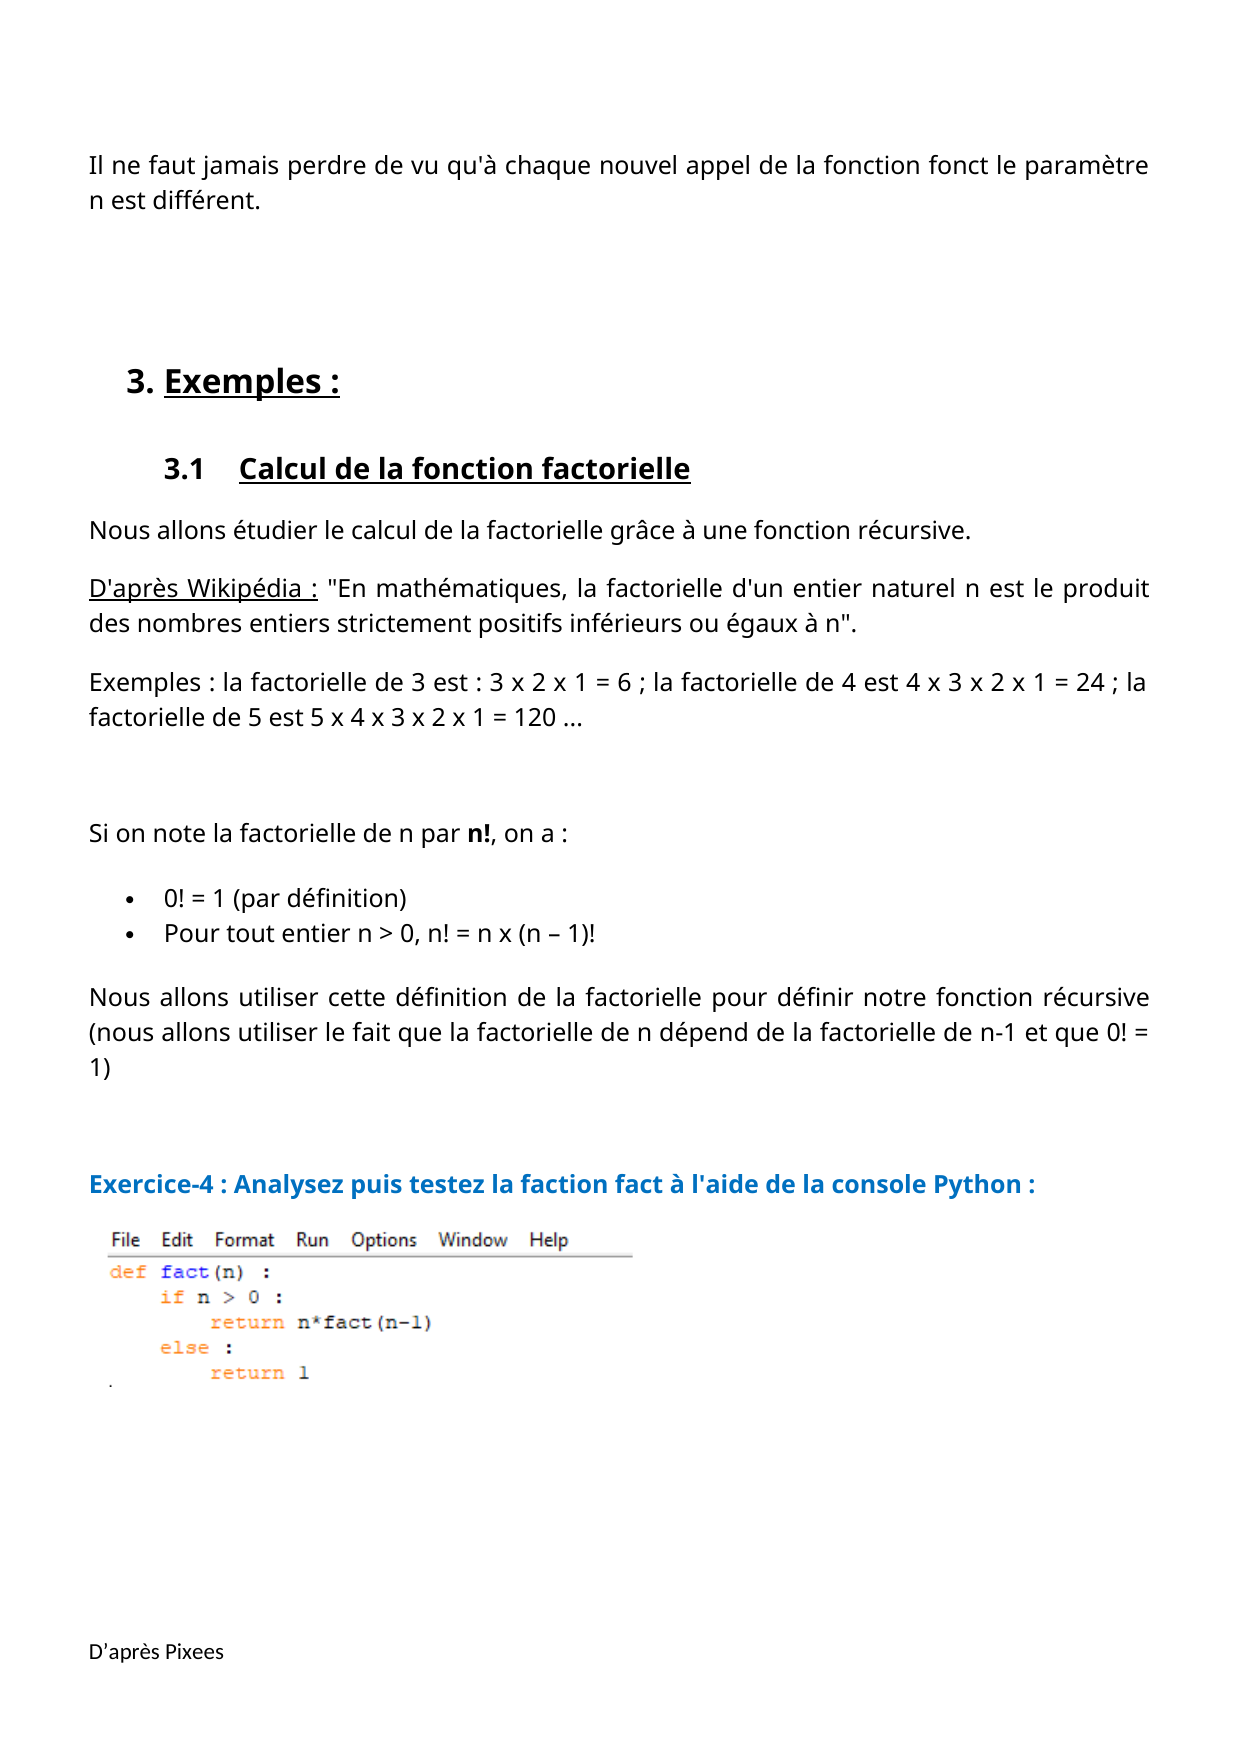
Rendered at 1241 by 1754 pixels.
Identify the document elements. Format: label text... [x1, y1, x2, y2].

text Nous allons étudier le calcul de la factorielle grâce à une fonction récursive. [89, 511, 1152, 546]
list 0! = 1 (par définition) [126, 879, 1152, 914]
text Il ne faut jamais perdre de vu qu'à chaque nouvel appel de la fonction fonct le paramètre n est différent. [89, 147, 1152, 217]
list Pour tout entier n > 0, n! = n x (n – 1)! [126, 914, 1152, 949]
list Exemples : [126, 357, 1152, 403]
text Exercice-4 : Analysez puis testez la faction fact à l'aide de la console Python : [89, 1165, 1152, 1200]
text Exemples : la factorielle de 3 est : 3 x 2 x 1 = 6 ; la factorielle de 4 est 4 x 3 x 2 x 1 = 24 ; la factorielle de 5 est 5 x 4 x 3 x 2 x 1 = 120 ... [89, 663, 1152, 733]
text Nous allons utiliser cette définition de la factorielle pour définir notre fonction récursive (nous allons utiliser le fait que la factorielle de n dépend de la factorielle de n-1 et que 0! = 1) [89, 978, 1152, 1083]
text D'après Wikipédia : "En mathématiques, la factorielle d'un entier naturel n est le produit des nombres entiers strictement positifs inférieurs ou égaux à n". [89, 570, 1152, 640]
text Si on note la factorielle de n par n!, on a : [89, 815, 1152, 850]
list Calcul de la fonction factorielle [164, 448, 1152, 488]
